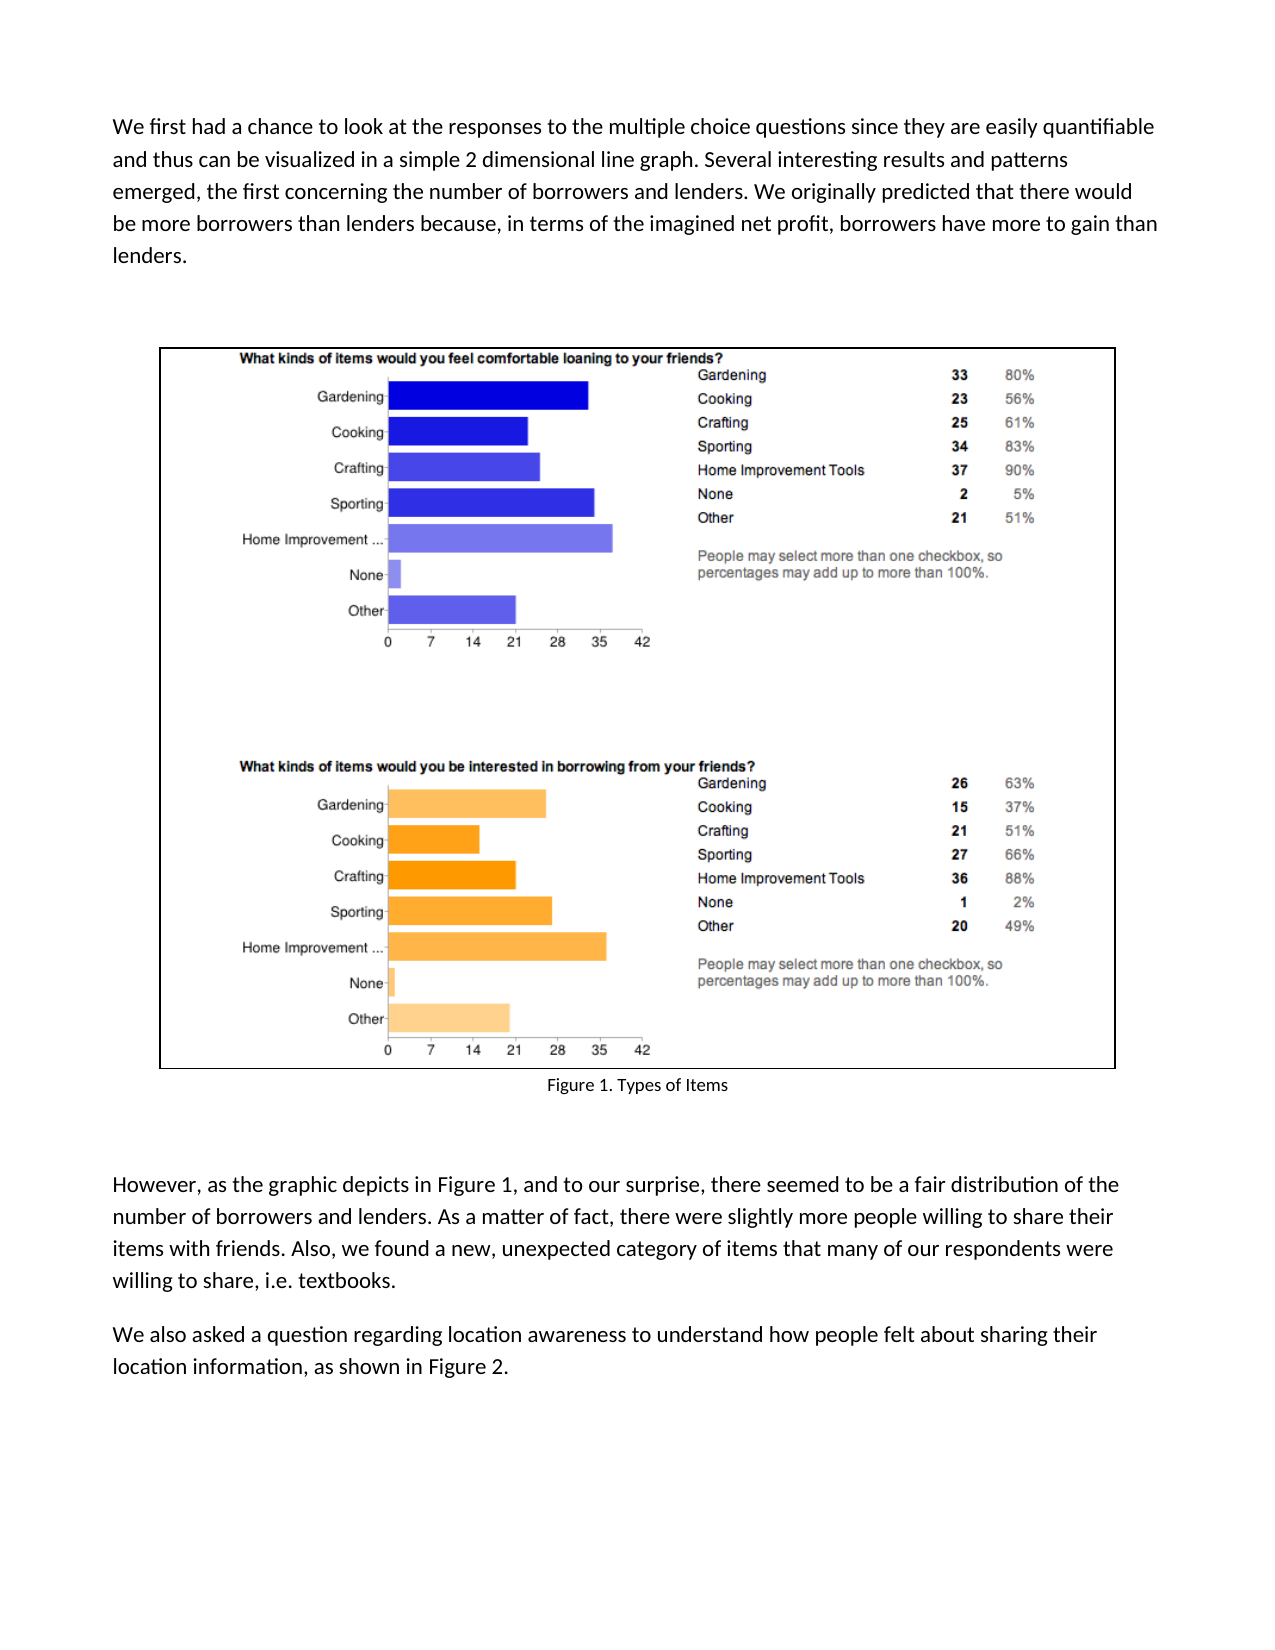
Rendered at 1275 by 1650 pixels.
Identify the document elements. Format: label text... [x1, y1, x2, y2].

text However, as the graphic depicts in Figure 1, and to our surprise, there seemed to be a fair distribution of the number of borrowers and lenders. As a matter of fact, there were slightly more people willing to share their items with friends. Also, we found a new, unexpected category of items that many of our respondents were willing to share, i.e. textbooks. [112, 1170, 1162, 1295]
text We first had a chance to look at the responses to the multiple choice questions since they are easily quantifiable and thus can be visualized in a simple 2 dimensional line graph. Several interesting results and patterns emerged, the first concerning the number of borrowers and lenders. We originally predicted that there would be more borrowers than lenders because, in terms of the imagined net profit, borrowers have more to gain than lenders. [112, 112, 1162, 269]
text We also asked a question regarding location awareness to understand how people felt about sharing their location information, as shown in Figure 2. [112, 1320, 1162, 1380]
picture [161, 349, 1114, 1068]
text Figure 1. Types of Items [112, 1073, 1162, 1096]
